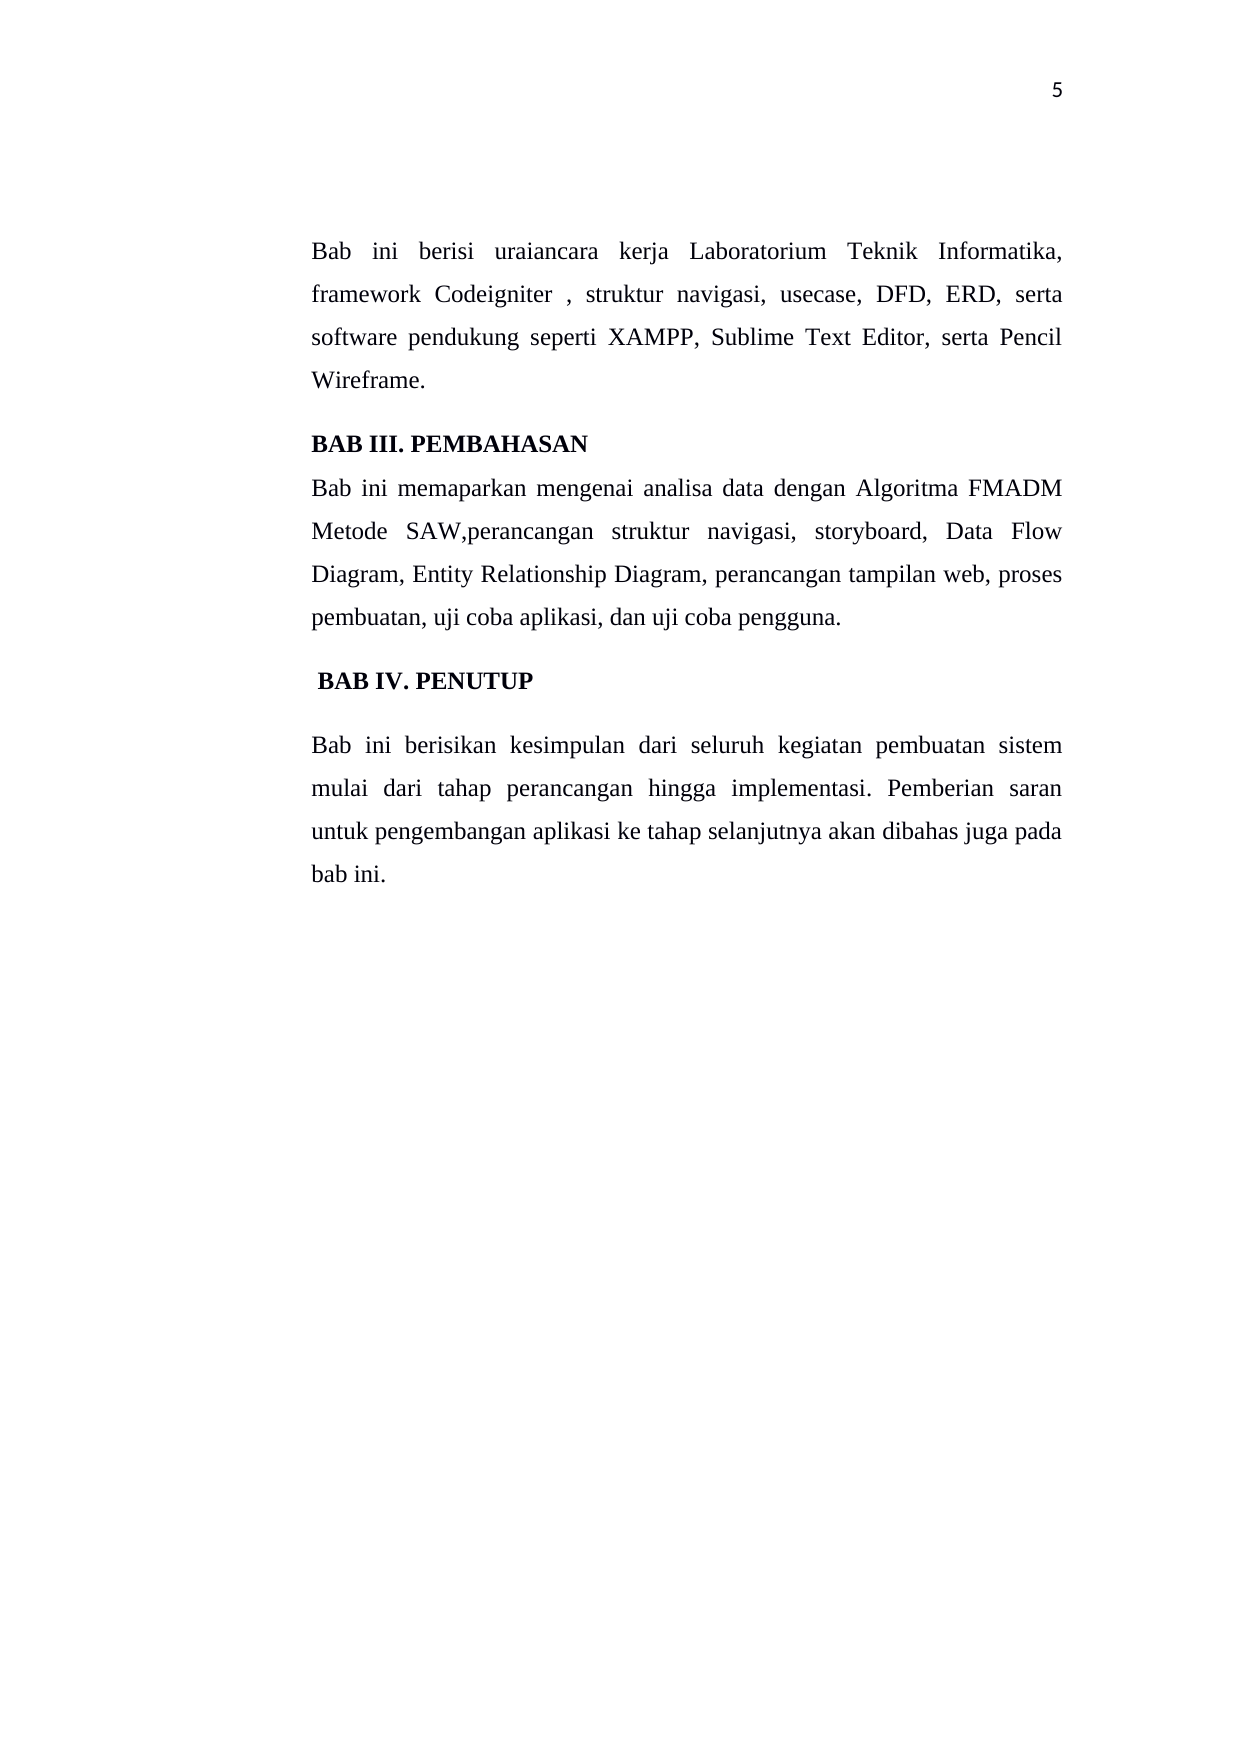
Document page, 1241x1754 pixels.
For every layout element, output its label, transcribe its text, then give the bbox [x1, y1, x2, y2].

text BAB IV. PENUTUP [236, 666, 1063, 695]
text BAB III. PEMBAHASAN [311, 429, 1063, 458]
text Bab ini berisi uraiancara kerja Laboratorium Teknik Informatika, framework Codeigniter , struktur navigasi, usecase, DFD, ERD, serta software pendukung seperti XAMPP, Sublime Text Editor, serta Pencil Wireframe. [311, 236, 1063, 394]
text Bab ini berisikan kesimpulan dari seluruh kegiatan pembuatan sistem mulai dari tahap perancangan hingga implementasi. Pemberian saran untuk pengembangan aplikasi ke tahap selanjutnya akan dibahas juga pada bab ini. [311, 730, 1063, 888]
